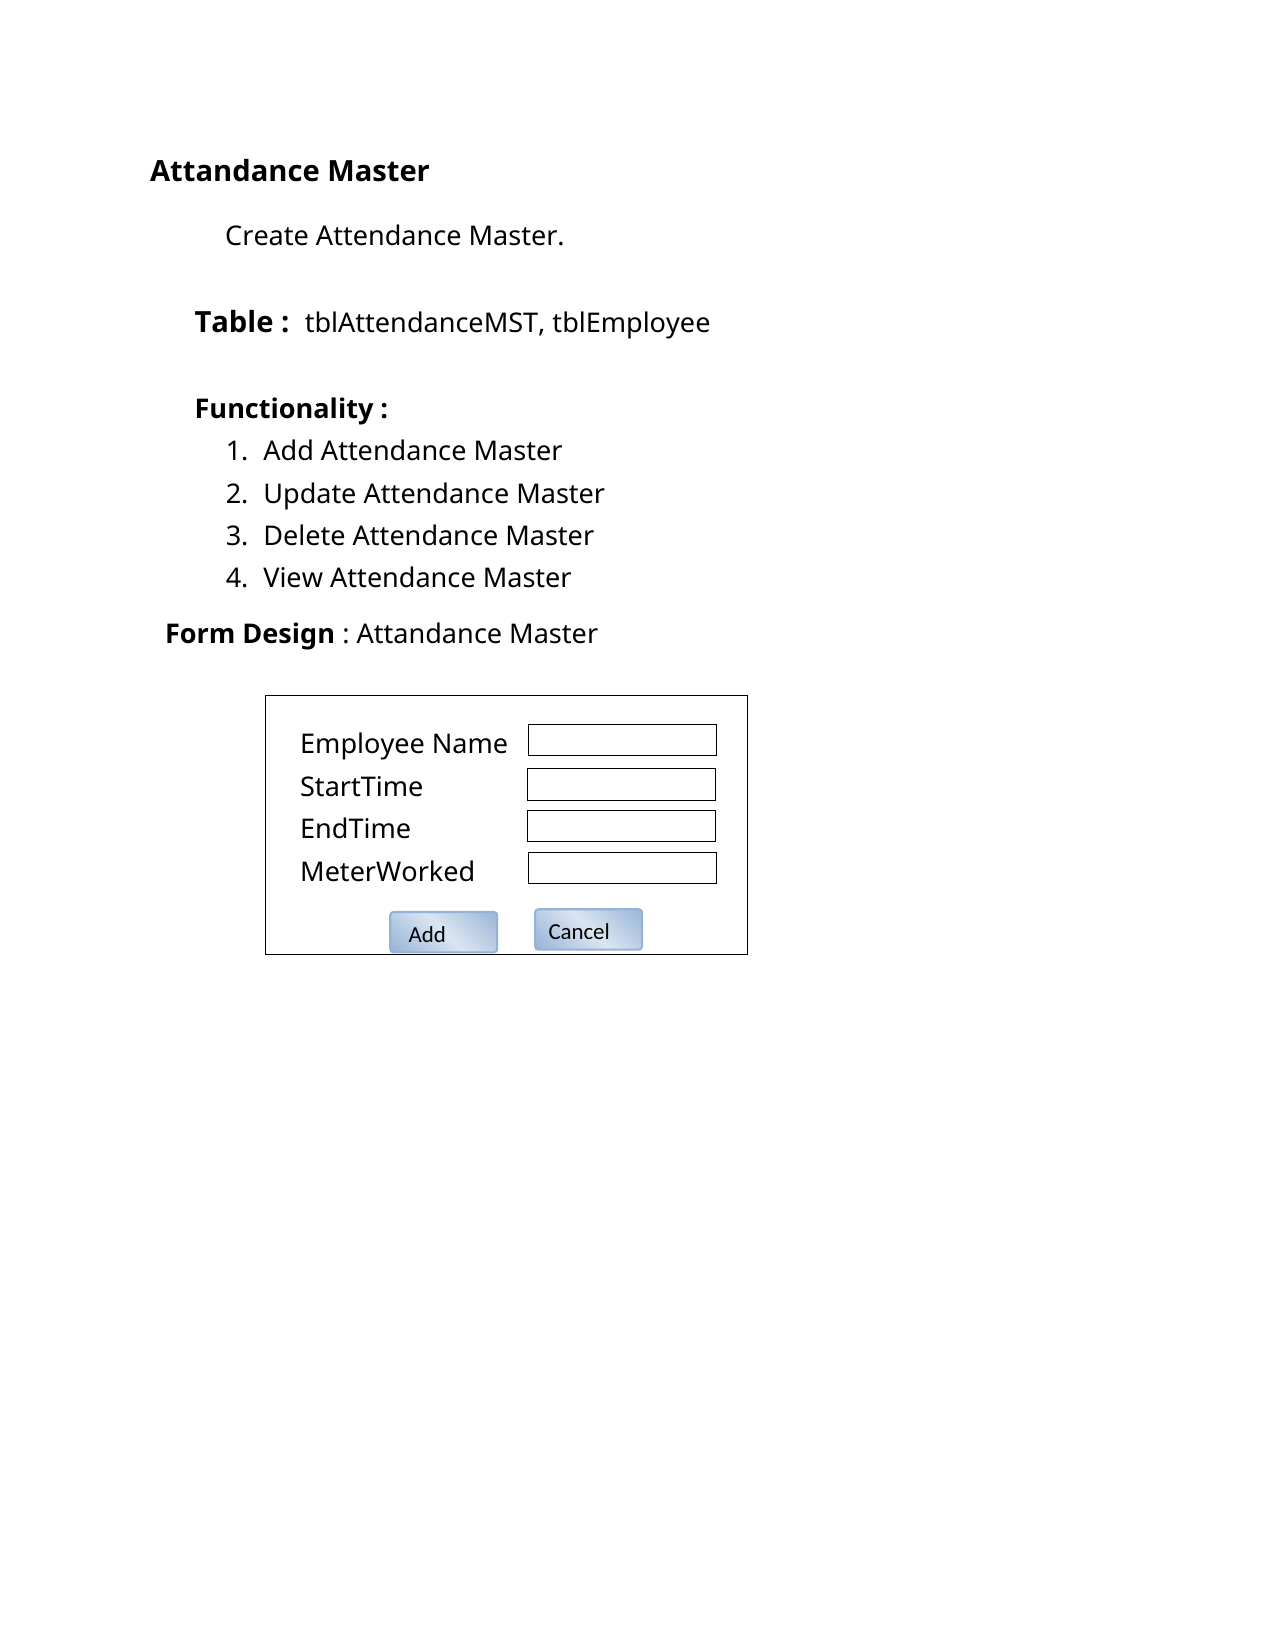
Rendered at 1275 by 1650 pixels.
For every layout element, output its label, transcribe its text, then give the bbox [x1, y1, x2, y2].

text StartTime [165, 767, 1125, 804]
text Form Design : Attandance Master [165, 614, 1125, 651]
list Table : tblAttendanceMST, tblEmployee [194, 301, 1125, 341]
list Create Attendance Master. [225, 216, 1125, 253]
text MeterWorked [165, 852, 1125, 889]
list Add Attendance Master [226, 432, 1125, 468]
list Update Attendance Master [226, 474, 1125, 511]
list Delete Attendance Master [226, 516, 1125, 553]
list Functionality : [194, 389, 1125, 426]
list View Attendance Master [226, 559, 1125, 596]
text Employee Name [165, 725, 1125, 762]
text Attandance Master [150, 150, 1125, 190]
text EndTime [165, 809, 1125, 846]
